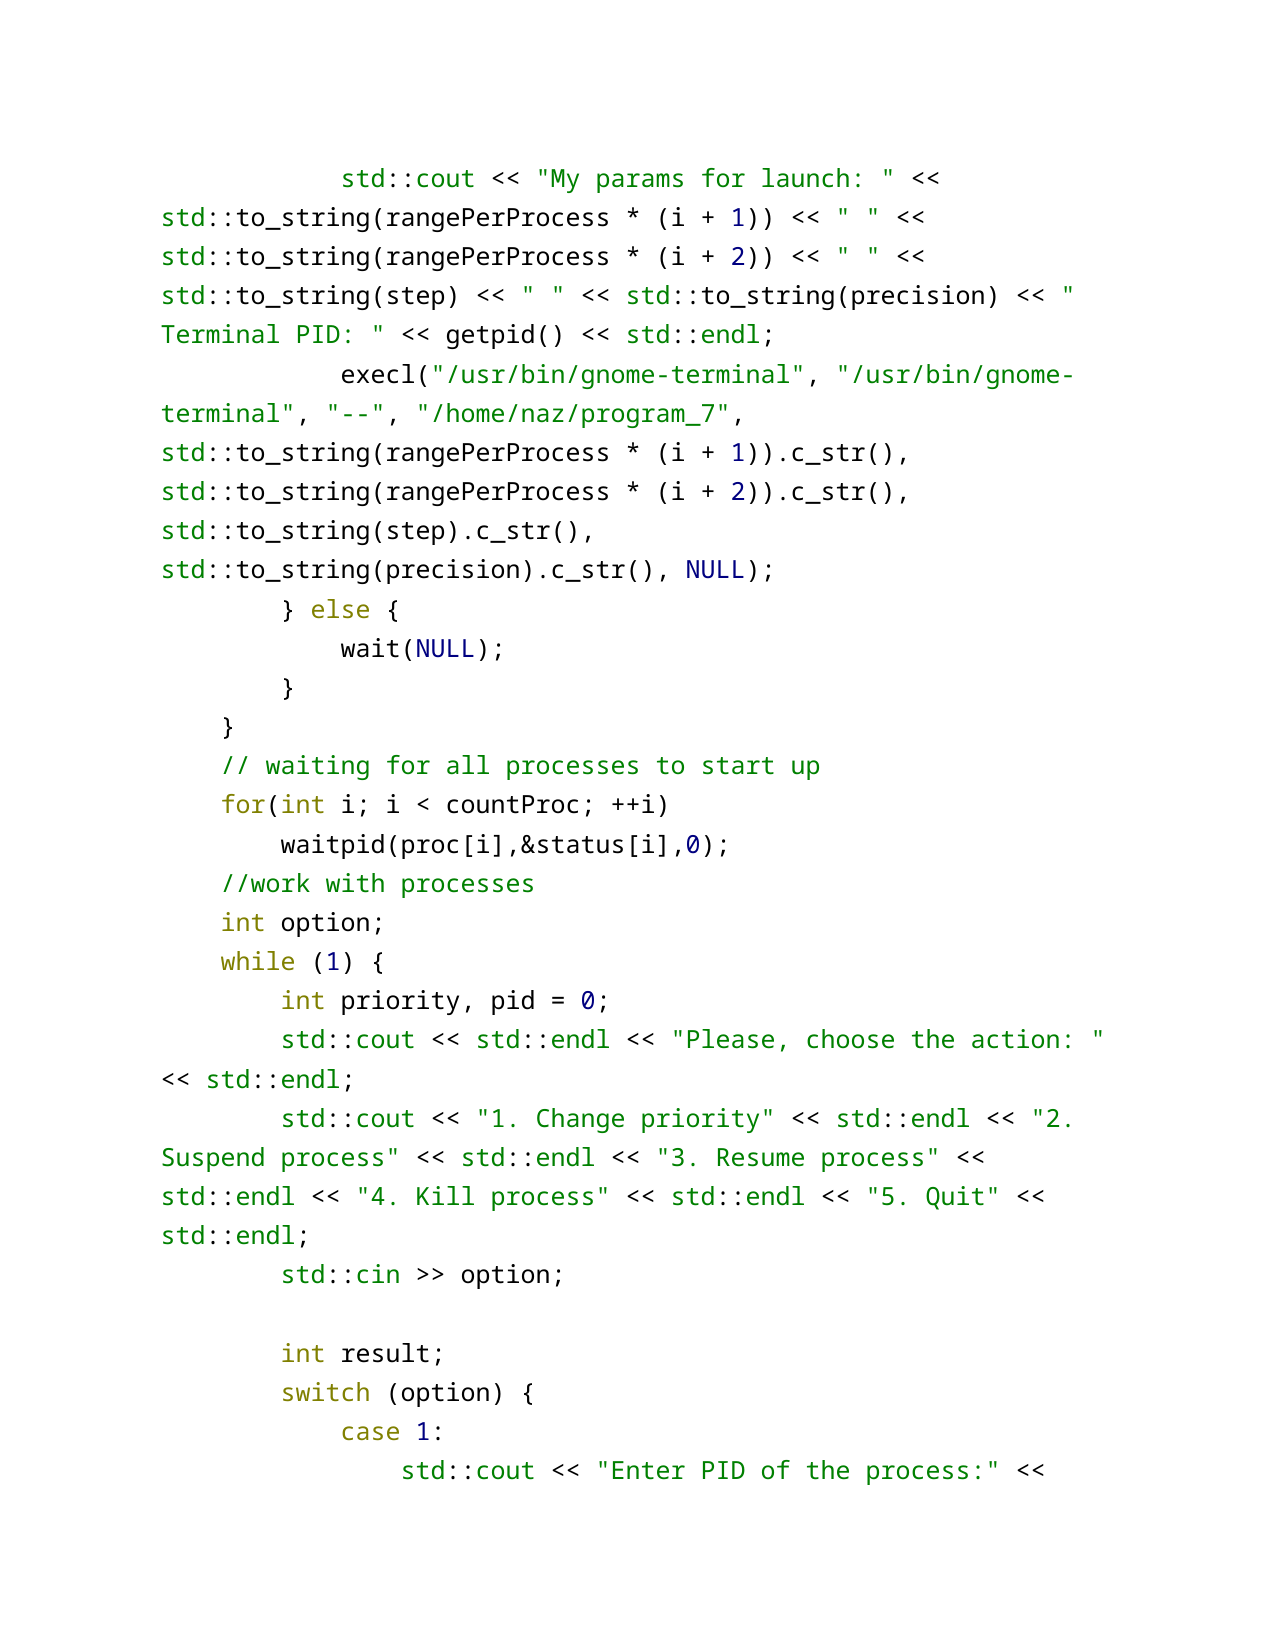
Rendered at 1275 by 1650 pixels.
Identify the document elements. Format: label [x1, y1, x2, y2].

table_header [150, 150, 1125, 1497]
